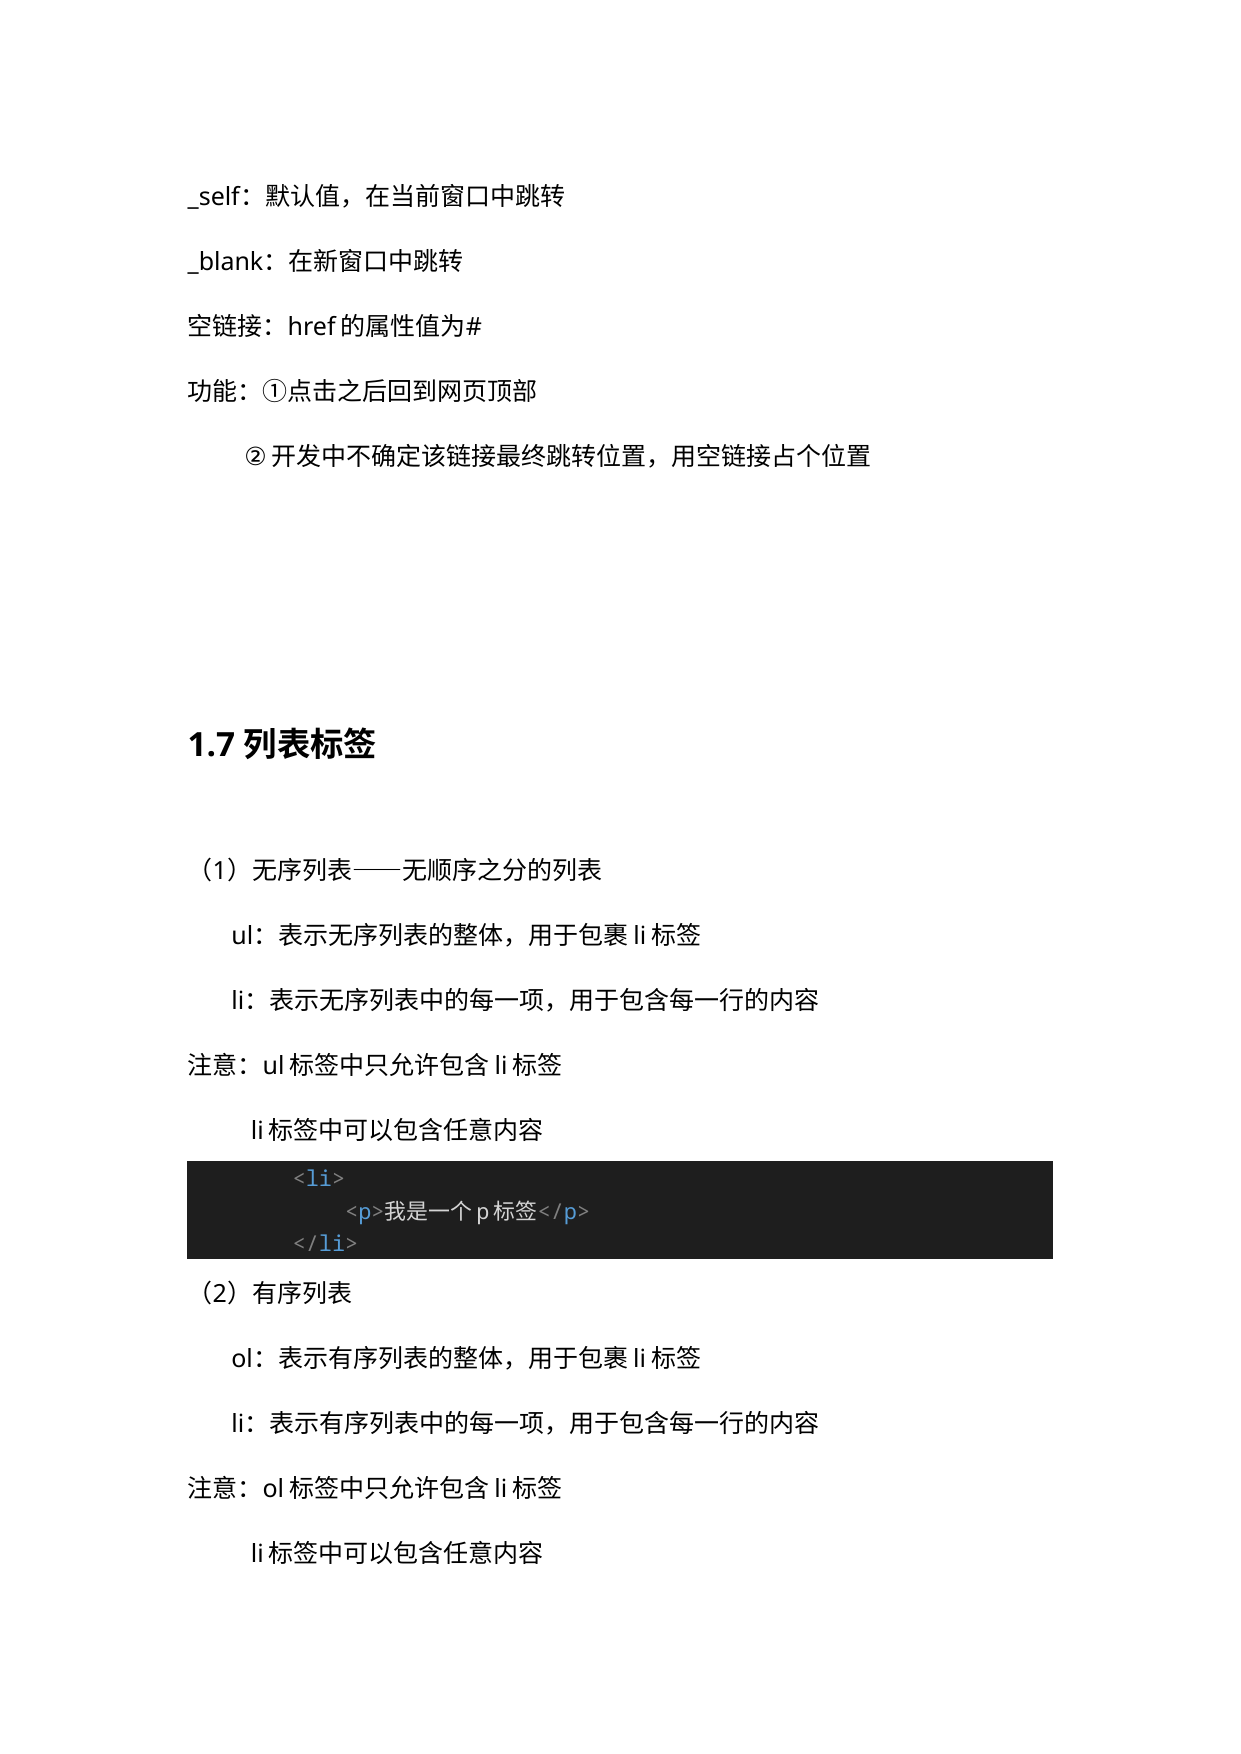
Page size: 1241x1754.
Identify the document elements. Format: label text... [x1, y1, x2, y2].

text ul：表示无序列表的整体，用于包裹li标签 [187, 901, 1053, 966]
text ②开发中不确定该链接最终跳转位置，用空链接占个位置 [187, 422, 1053, 487]
text li：表示无序列表中的每一项，用于包含每一行的内容 [187, 966, 1053, 1031]
text 注意：ul标签中只允许包含li标签 [187, 1031, 1053, 1096]
text <p>我是一个p标签</p> [187, 1194, 1053, 1226]
text 注意：ol标签中只允许包含li标签 [187, 1454, 1053, 1519]
text _blank：在新窗口中跳转 [187, 227, 1053, 292]
text ol：表示有序列表的整体，用于包裹li标签 [187, 1324, 1053, 1389]
text </li> [187, 1226, 1053, 1259]
text _self：默认值，在当前窗口中跳转 [187, 162, 1053, 227]
subtitle 1.7 列表标签 [187, 709, 1053, 774]
text （2）有序列表 [187, 1259, 1053, 1324]
text <li> [187, 1161, 1053, 1194]
text 空链接：href的属性值为# [187, 292, 1053, 357]
text li标签中可以包含任意内容 [187, 1096, 1053, 1161]
text （1）无序列表——无顺序之分的列表 [187, 836, 1053, 901]
text li：表示有序列表中的每一项，用于包含每一行的内容 [187, 1389, 1053, 1454]
text 功能：①点击之后回到网页顶部 [187, 357, 1053, 422]
text li标签中可以包含任意内容 [187, 1519, 1053, 1584]
